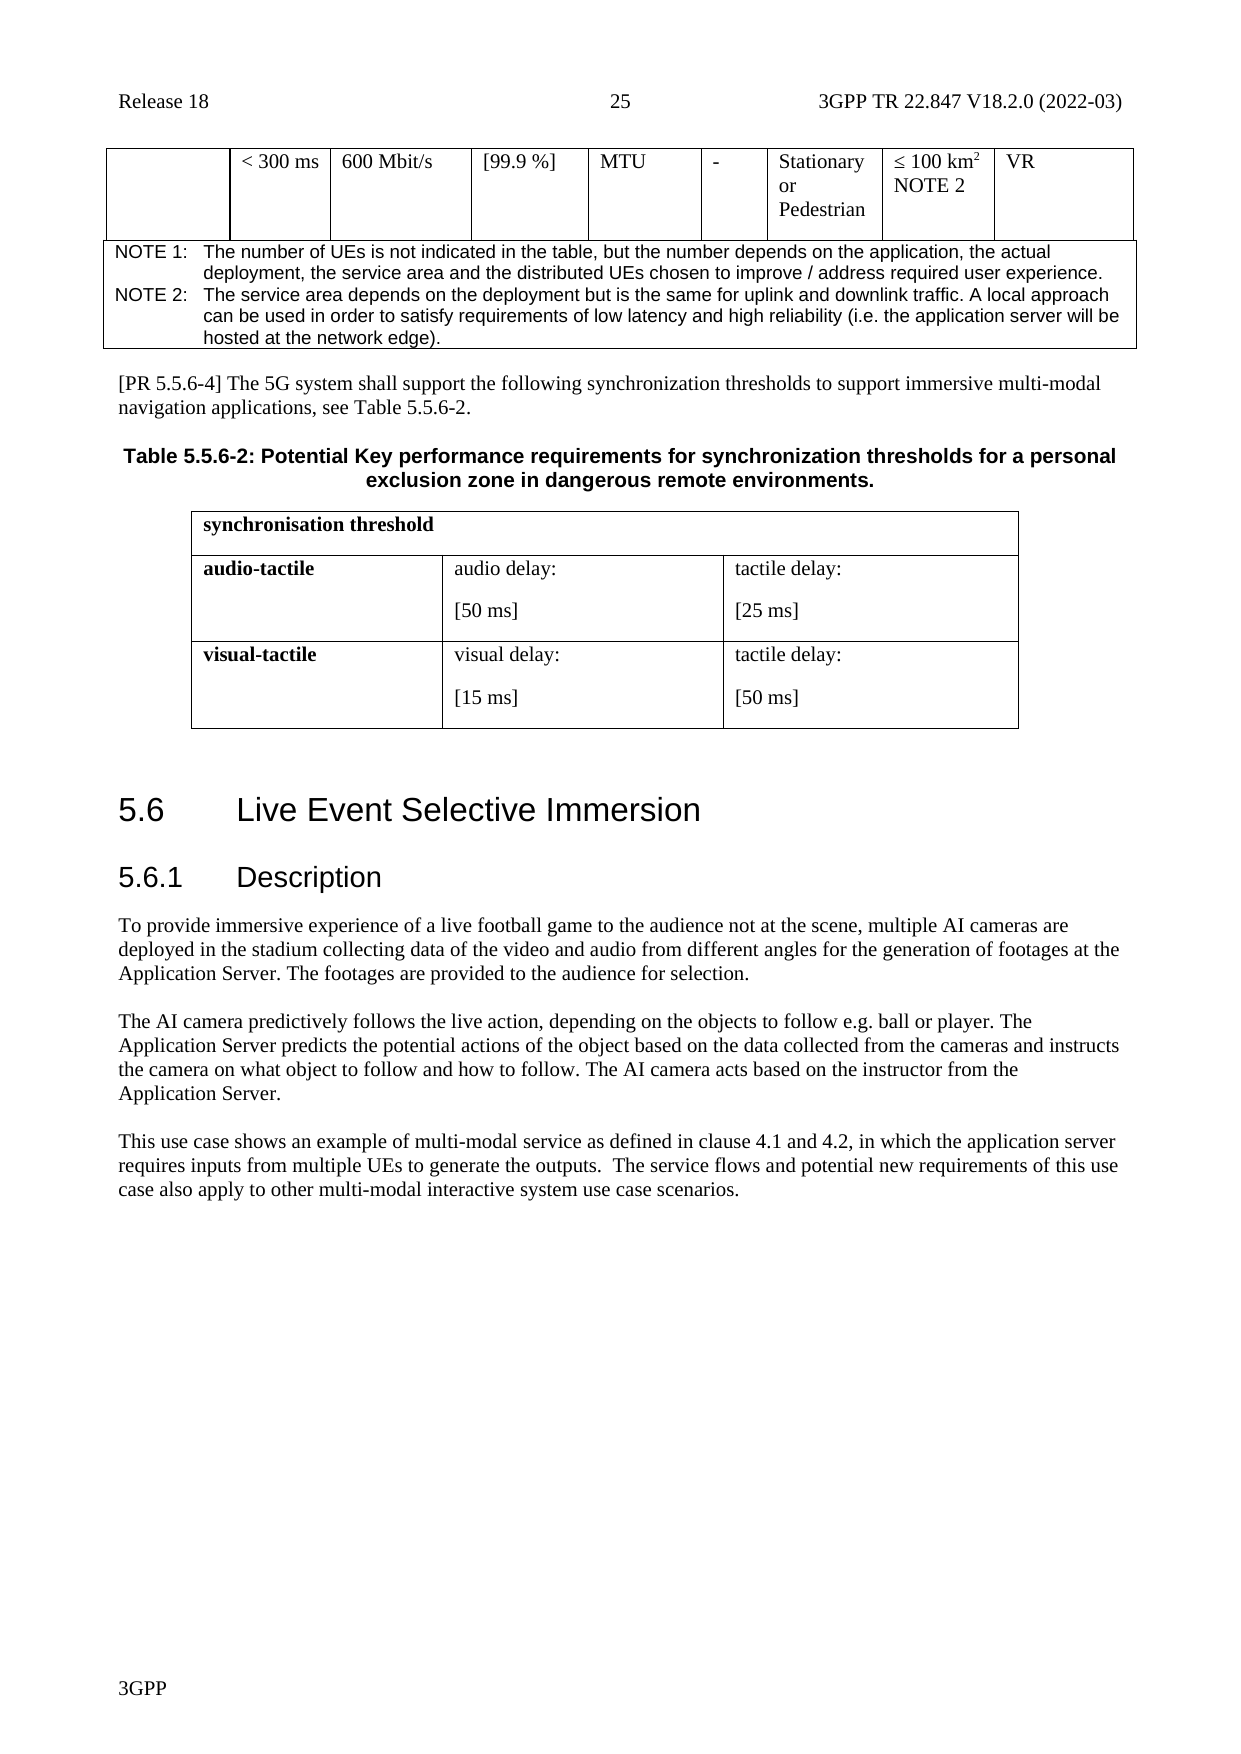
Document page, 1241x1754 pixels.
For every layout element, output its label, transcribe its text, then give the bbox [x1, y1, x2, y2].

table_header synchronisation threshold [192, 512, 1018, 554]
subtitle 5.6.1 Description [118, 860, 1122, 894]
table_cell 600 Mbit/s [331, 149, 471, 239]
text The AI camera predictively follows the live action, depending on the objects to follow e.g. ball or player. The Application Server predicts the potential actions of the object based on the data collected from the cameras and instructs the camera on what object to follow and how to follow. The AI camera acts based on the instructor from the Application Server. [118, 1009, 1122, 1105]
table_cell NOTE 1: The number of UEs is not indicated in the table, but the number depends on the application, the actual deployment, the service area and the distributed UEs chosen to improve / address required user experience. NOTE 2: The service area depends on the deployment but is the same for uplink and downlink traffic. A local approach can be used in order to satisfy requirements of low latency and high reliability (i.e. the application server will be hosted at the network edge). [104, 241, 1136, 348]
table_cell MTU [589, 149, 701, 239]
text [PR 5.5.6-4] The 5G system shall support the following synchronization thresholds to support immersive multi-modal navigation applications, see Table 5.5.6-2. [118, 371, 1122, 419]
table_cell - [702, 149, 767, 239]
table_cell tactile delay: [25 ms] [724, 556, 1018, 641]
text Table 5.5.6-2: Potential Key performance requirements for synchronization thresholds for a personal exclusion zone in dangerous remote environments. [118, 444, 1122, 492]
table_cell visual-tactile [192, 642, 442, 728]
table_cell tactile delay: [50 ms] [724, 642, 1018, 728]
subtitle 5.6 Live Event Selective Immersion [118, 791, 1122, 829]
table_cell VR [995, 149, 1133, 239]
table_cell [768, 149, 882, 239]
table_cell [99.9 %] [472, 149, 588, 239]
table_cell < 300 ms [231, 149, 330, 239]
text This use case shows an example of multi-modal service as defined in clause 4.1 and 4.2, in which the application server requires inputs from multiple UEs to generate the outputs. The service flows and potential new requirements of this use case also apply to other multi-modal interactive system use case scenarios. [118, 1129, 1122, 1201]
table_cell audio delay: [50 ms] [443, 556, 723, 641]
text To provide immersive experience of a live football game to the audience not at the scene, multiple AI cameras are deployed in the stadium collecting data of the video and audio from different angles for the generation of footages at the Application Server. The footages are provided to the audience for selection. [118, 912, 1122, 985]
table_cell ≤ 100 km2 NOTE 2 [883, 149, 994, 239]
table_cell audio-tactile [192, 556, 442, 641]
table_cell visual delay: [15 ms] [443, 642, 723, 728]
